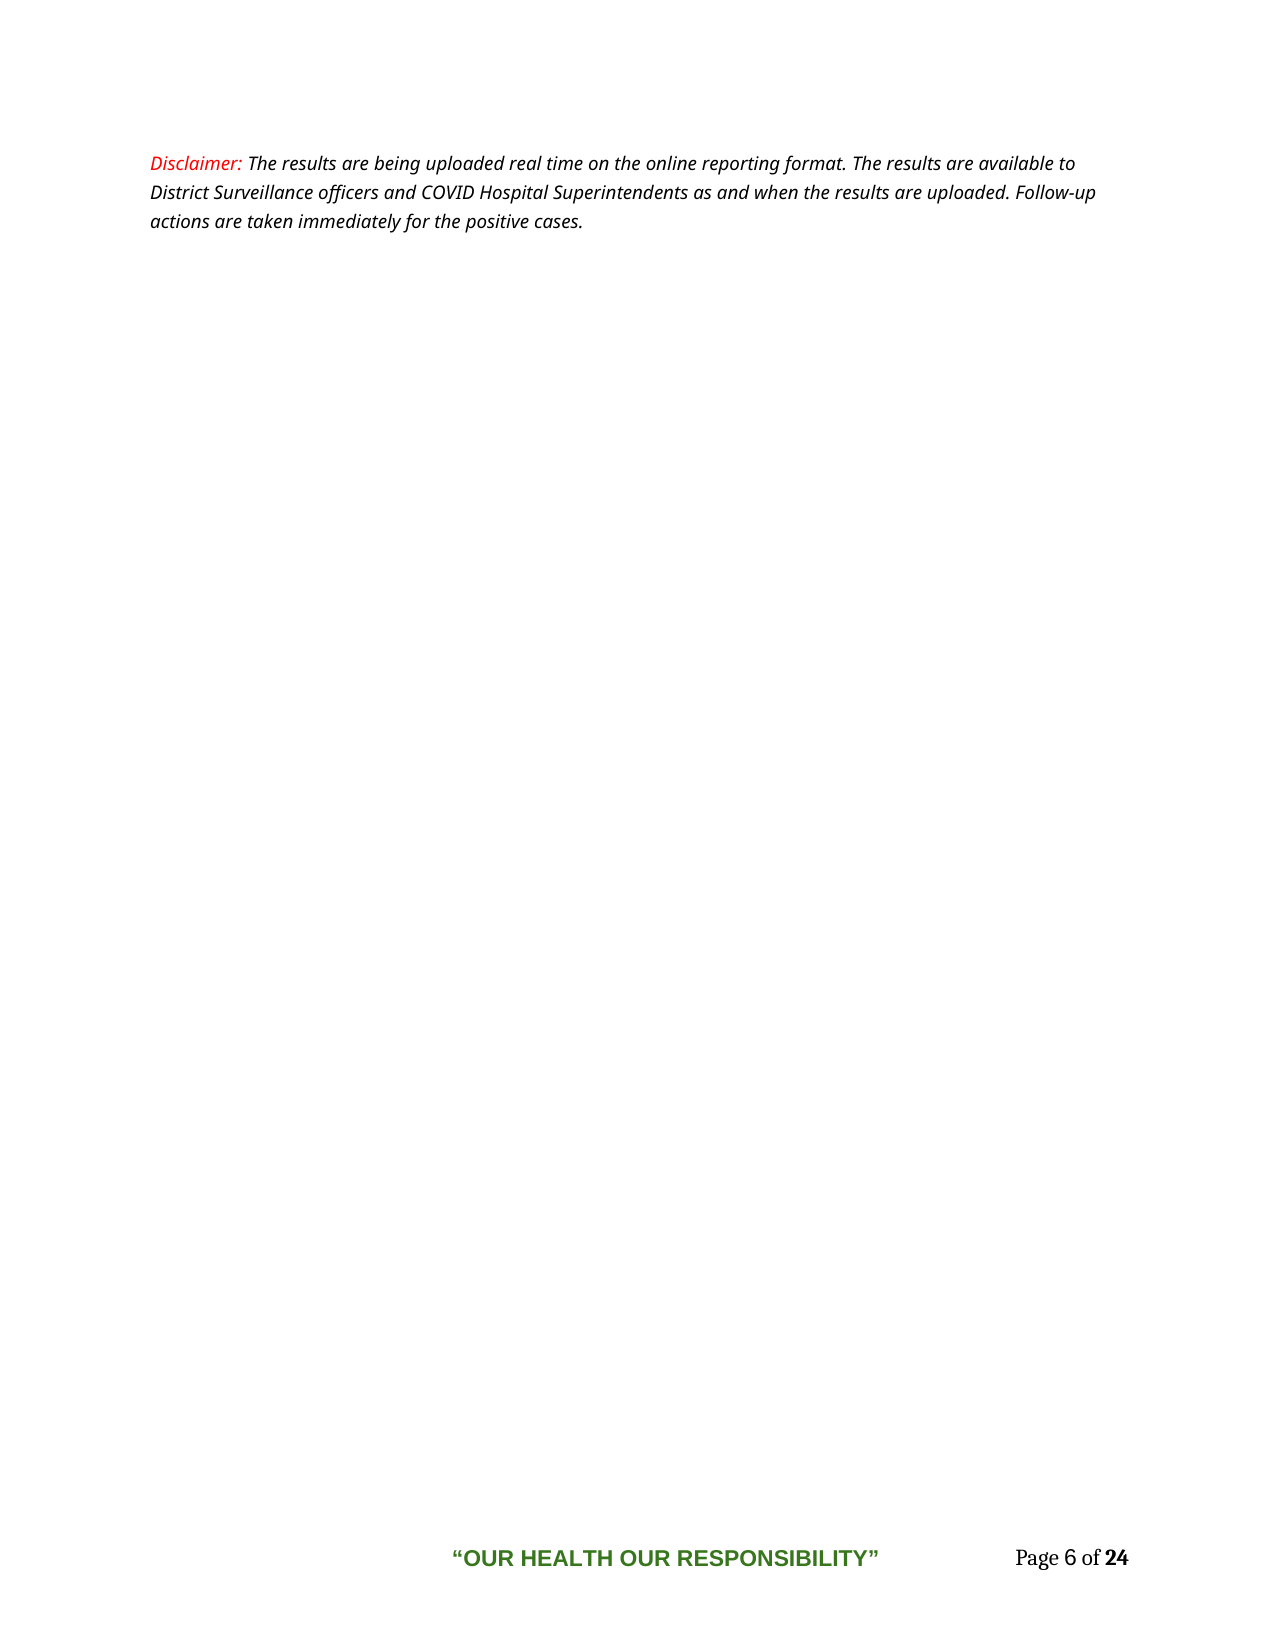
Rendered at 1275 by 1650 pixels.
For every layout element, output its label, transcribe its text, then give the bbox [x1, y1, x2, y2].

text Disclaimer: The results are being uploaded real time on the online reporting format. The results are available to District Surveillance officers and COVID Hospital Superintendents as and when the results are uploaded. Follow-up actions are taken immediately for the positive cases. [150, 150, 1099, 234]
